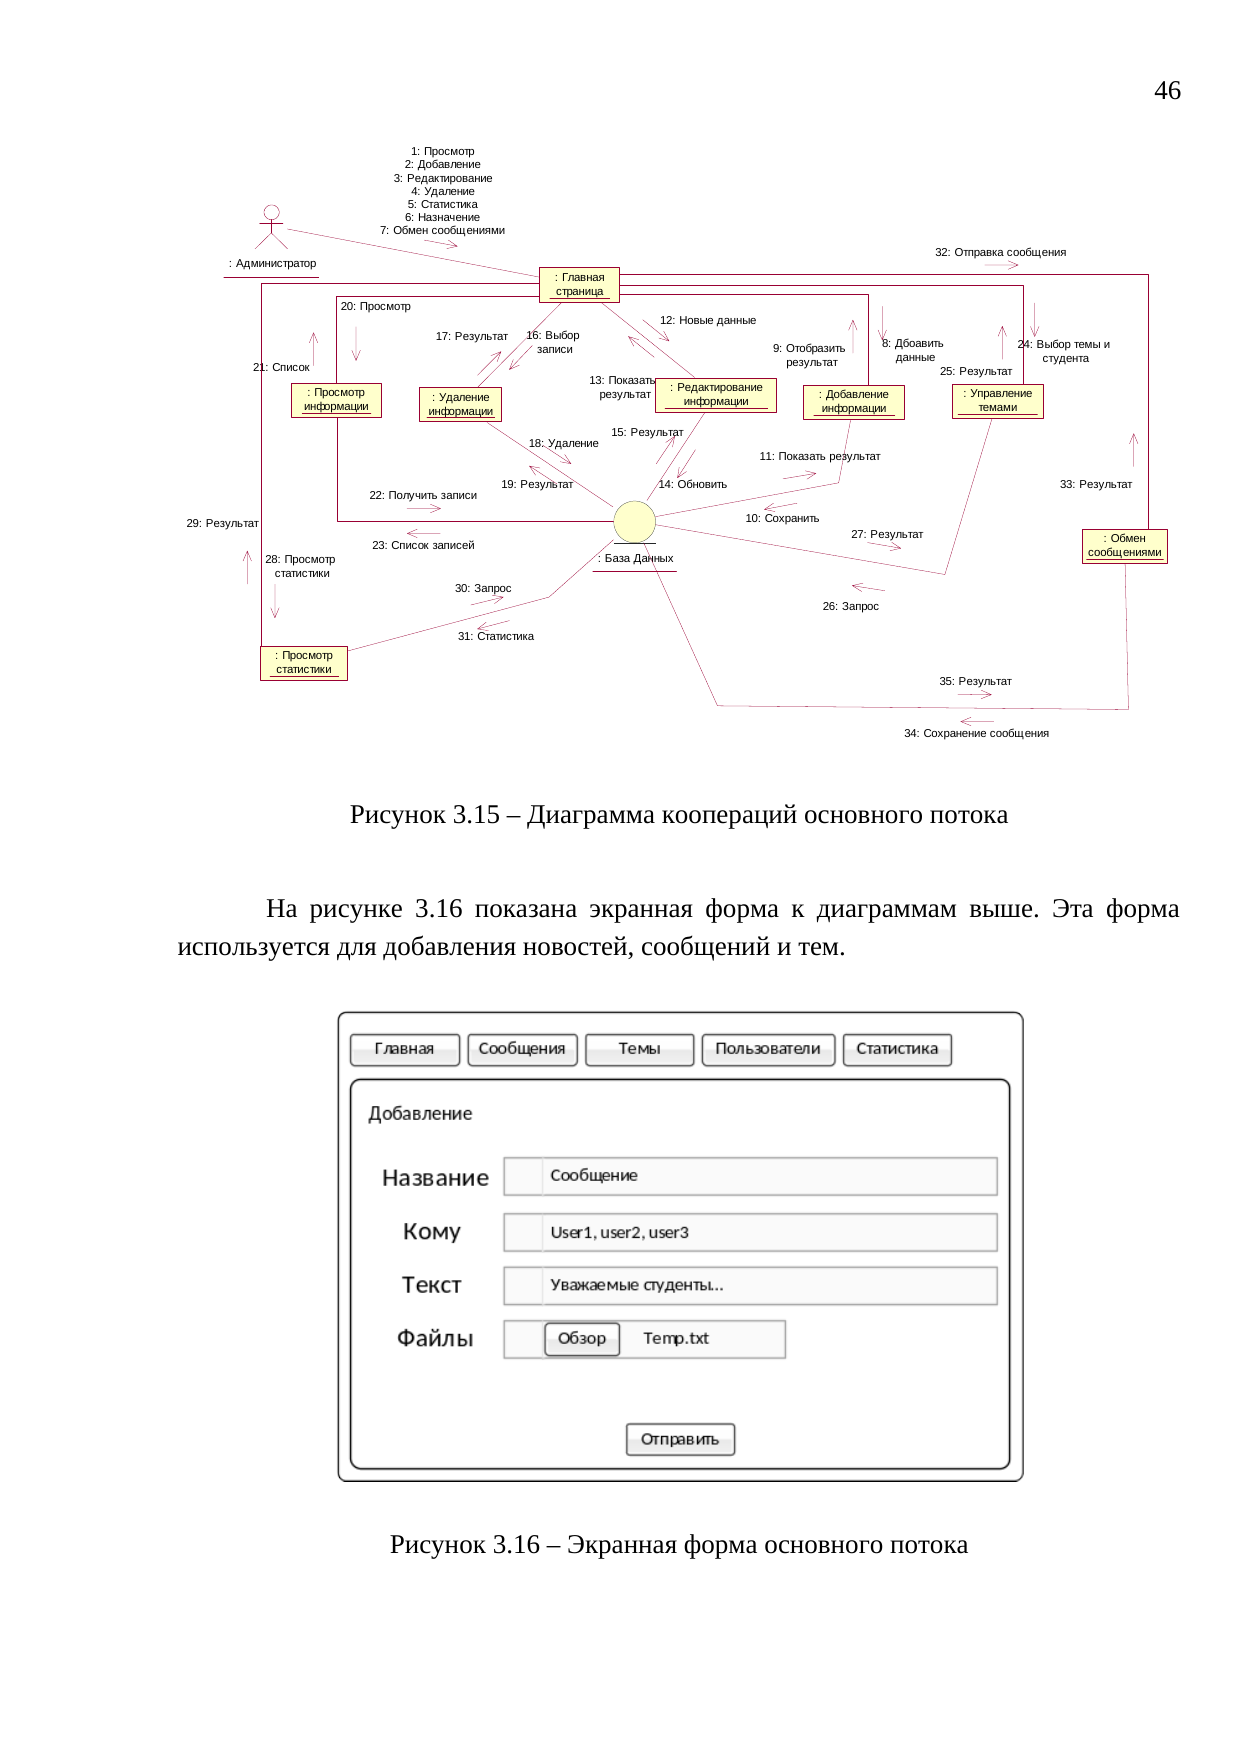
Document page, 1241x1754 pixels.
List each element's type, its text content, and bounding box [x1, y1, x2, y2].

text На рисунке 3.16 показана экранная форма к диаграммам выше. Эта форма используется для добавления новостей, сообщений и тем. [177, 892, 1181, 962]
text Рисунок 3.15 – Диаграмма коопераций основного потока [177, 798, 1181, 829]
text Рисунок 3.16 – Экранная форма основного потока [177, 1528, 1181, 1559]
